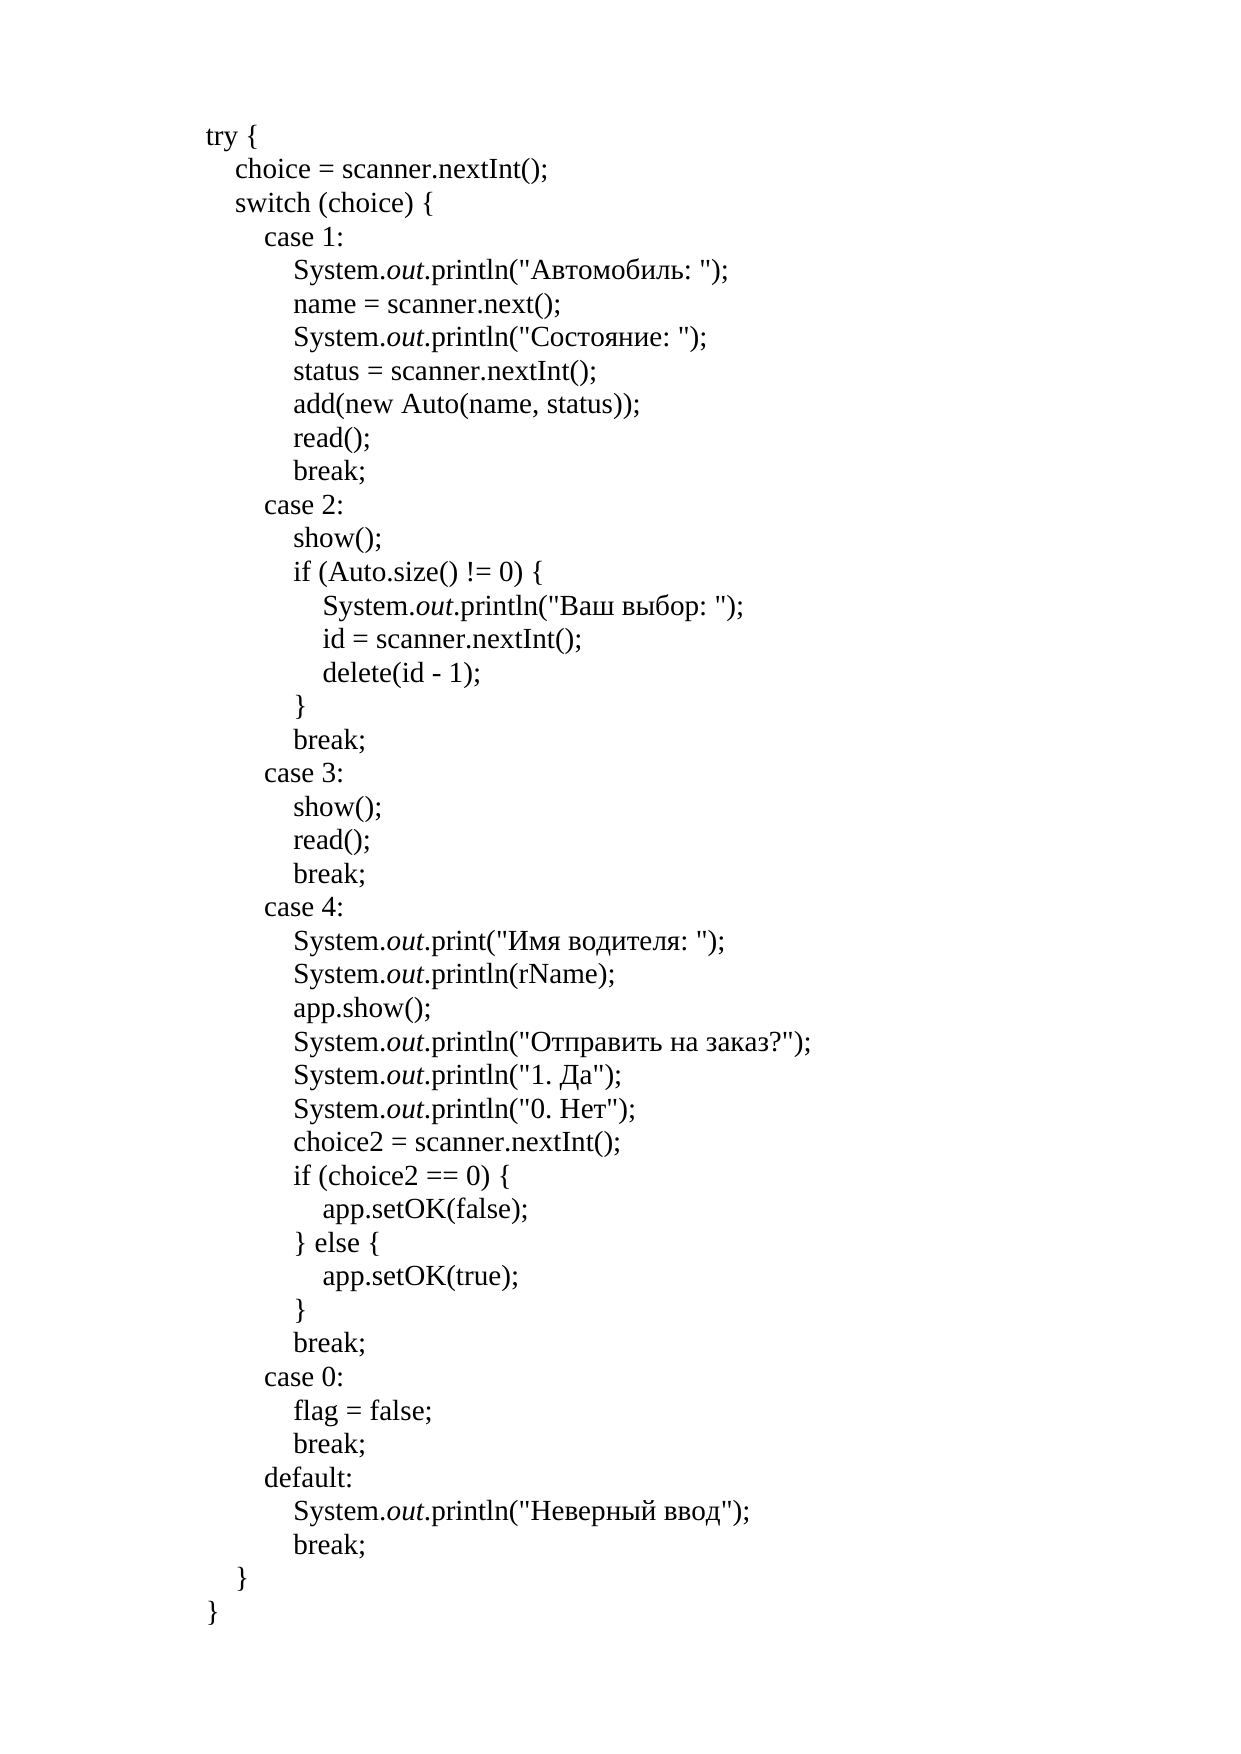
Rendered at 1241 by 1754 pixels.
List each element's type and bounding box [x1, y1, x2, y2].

text [118, 118, 1152, 1627]
